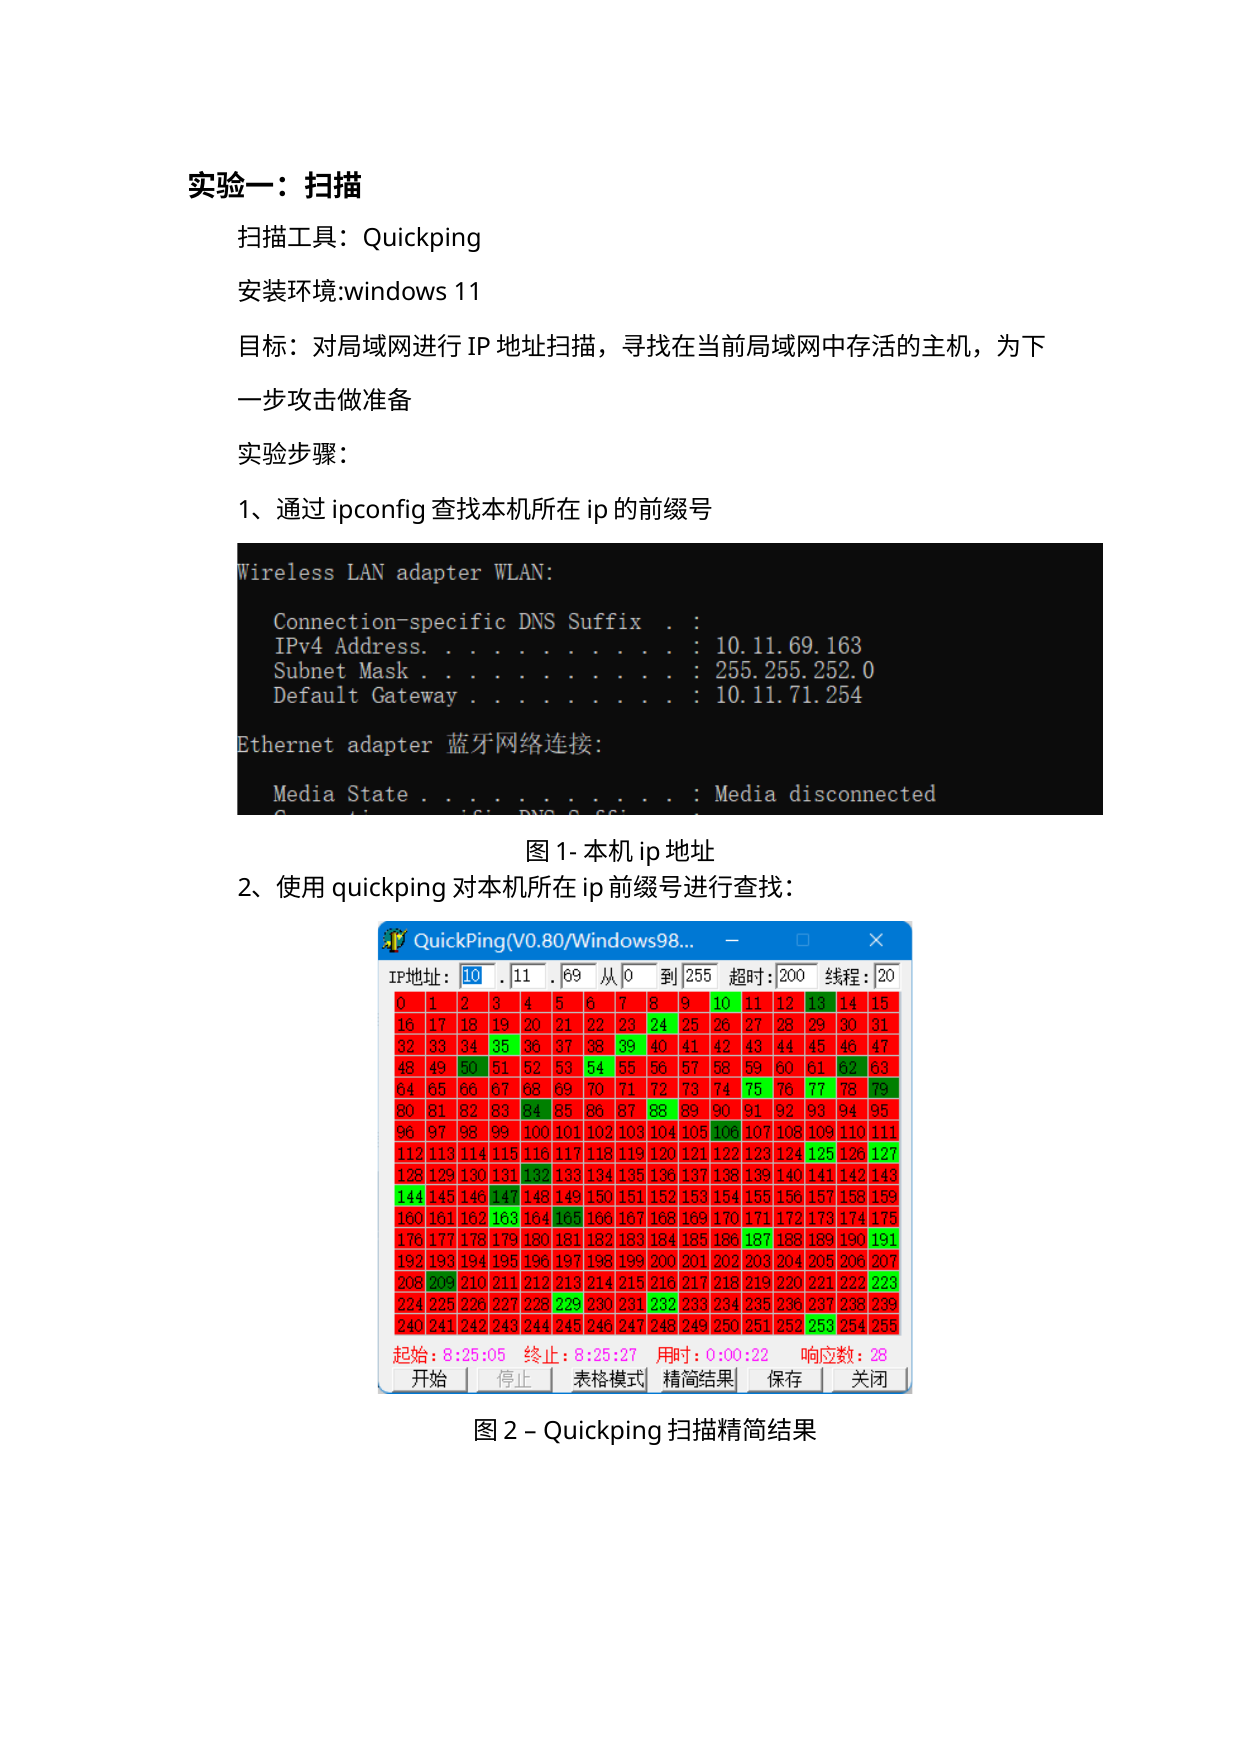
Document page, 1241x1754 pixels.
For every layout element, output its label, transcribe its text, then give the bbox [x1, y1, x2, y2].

text 图1- 本机ip地址 [187, 831, 1053, 867]
text 2、使用quickping对本机所在ip前缀号进行查找： [187, 867, 1053, 904]
text 图2 – Quickping扫描精简结果 [187, 1410, 1053, 1446]
text 扫描工具：Quickping [187, 217, 1053, 253]
picture [377, 921, 913, 1394]
picture [237, 543, 1103, 815]
text 安装环境:windows 11 [187, 272, 1053, 308]
text 目标：对局域网进行IP地址扫描，寻找在当前局域网中存活的主机，为下 [187, 326, 1053, 362]
text 实验一：扫描 [187, 162, 1053, 205]
text 1、通过ipconfig查找本机所在ip的前缀号 [187, 489, 1053, 525]
text 实验步骤： [187, 435, 1053, 471]
text 一步攻击做准备 [187, 380, 1053, 417]
